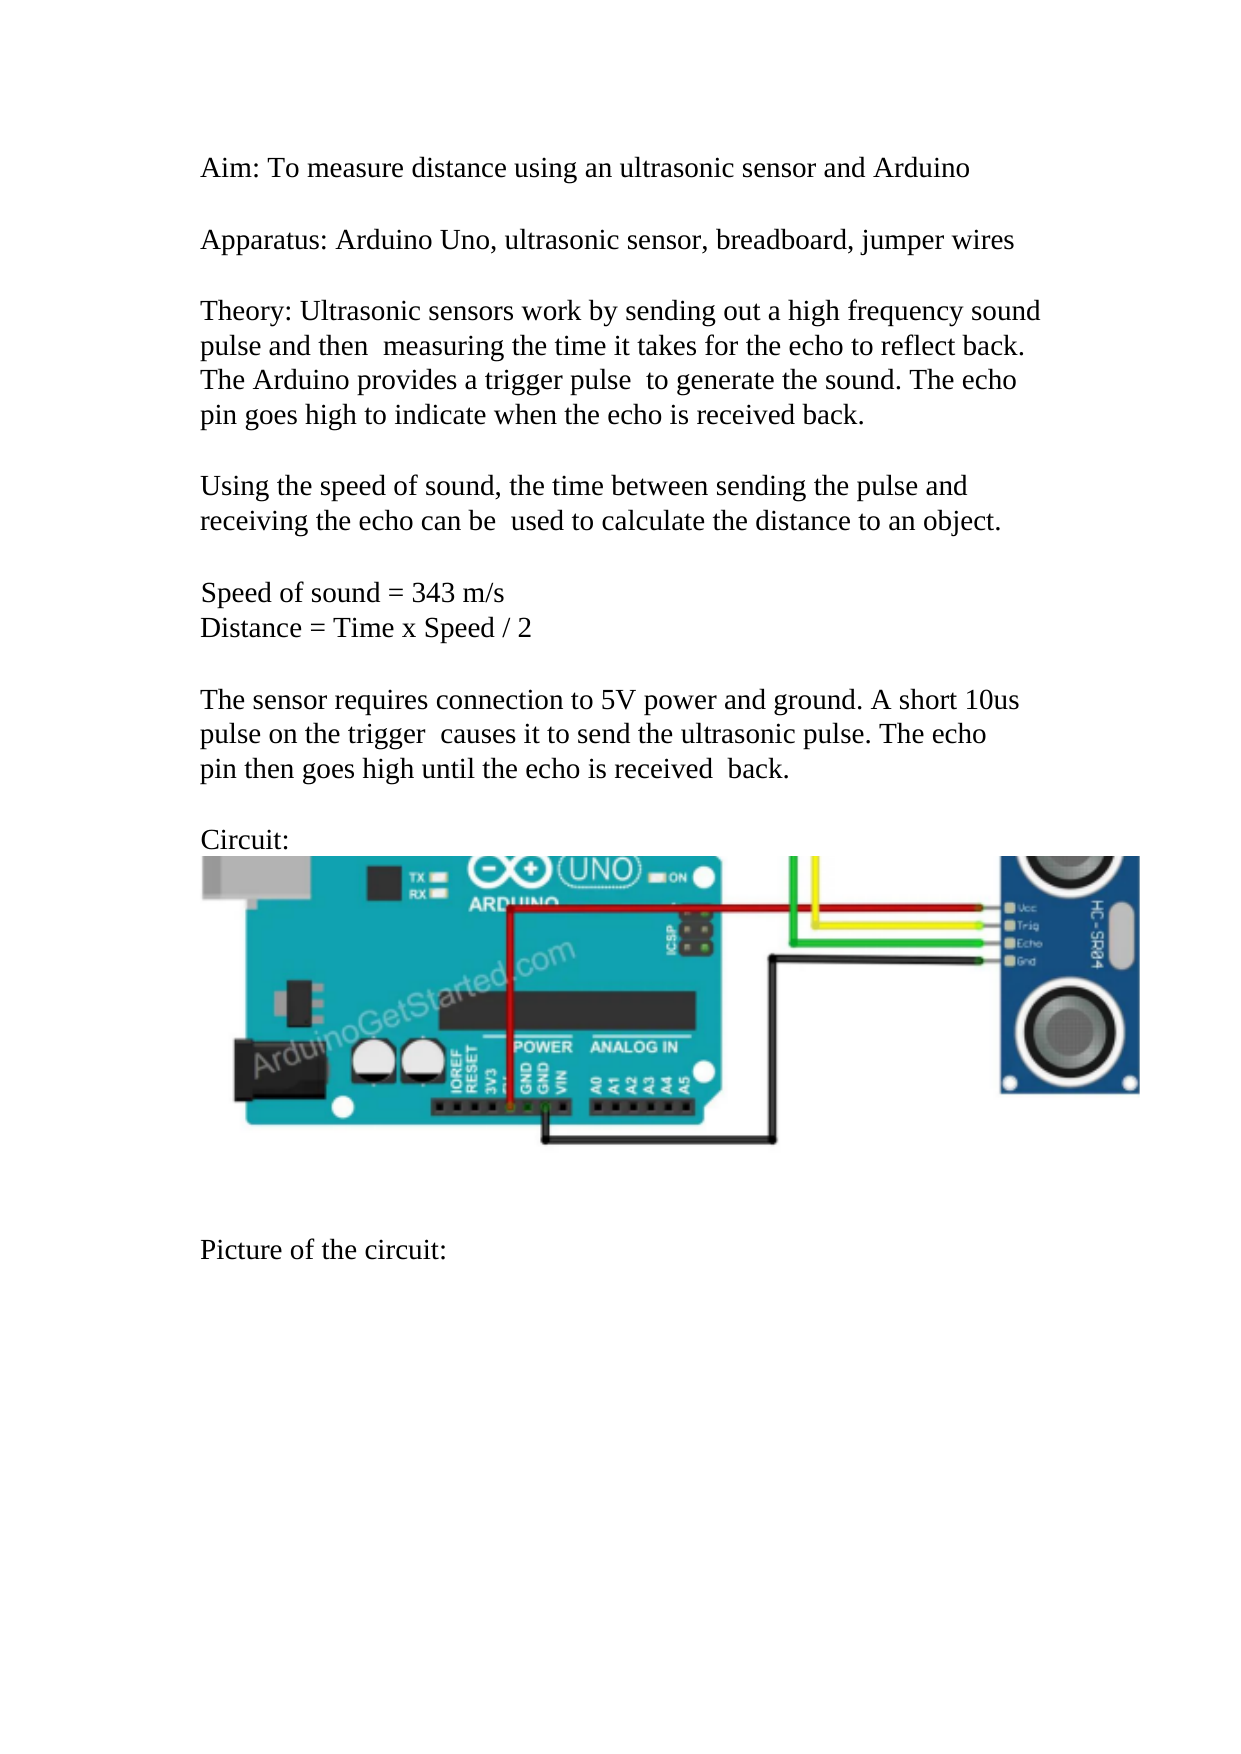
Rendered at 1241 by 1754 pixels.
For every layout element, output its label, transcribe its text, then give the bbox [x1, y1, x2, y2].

text Aim: To measure distance using an ultrasonic sensor and Arduino [200, 150, 1090, 183]
text Circuit: [200, 822, 1090, 856]
text Distance = Time x Speed / 2 [200, 610, 1090, 643]
picture [199, 856, 1140, 1163]
text Using the speed of sound, the time between sending the pulse and receiving the echo can be used to calculate the distance to an object. [200, 468, 1032, 536]
text Theory: Ultrasonic sensors work by sending out a high frequency sound pulse and then measuring the time it takes for the echo to reflect back. The Arduino provides a trigger pulse to generate the sound. The echo pin goes high to indicate when the echo is received back. [200, 293, 1042, 430]
text The sensor requires connection to 5V power and ground. A short 10us pulse on the trigger causes it to send the ultrasonic pulse. The echo pin then goes high until the echo is received back. [199, 682, 1028, 784]
text Speed of sound = 343 m/s [201, 575, 1090, 608]
text Picture of the circuit: [199, 1163, 1044, 1266]
text Apparatus: Arduino Uno, ultrasonic sensor, breadboard, jumper wires [200, 222, 1090, 255]
